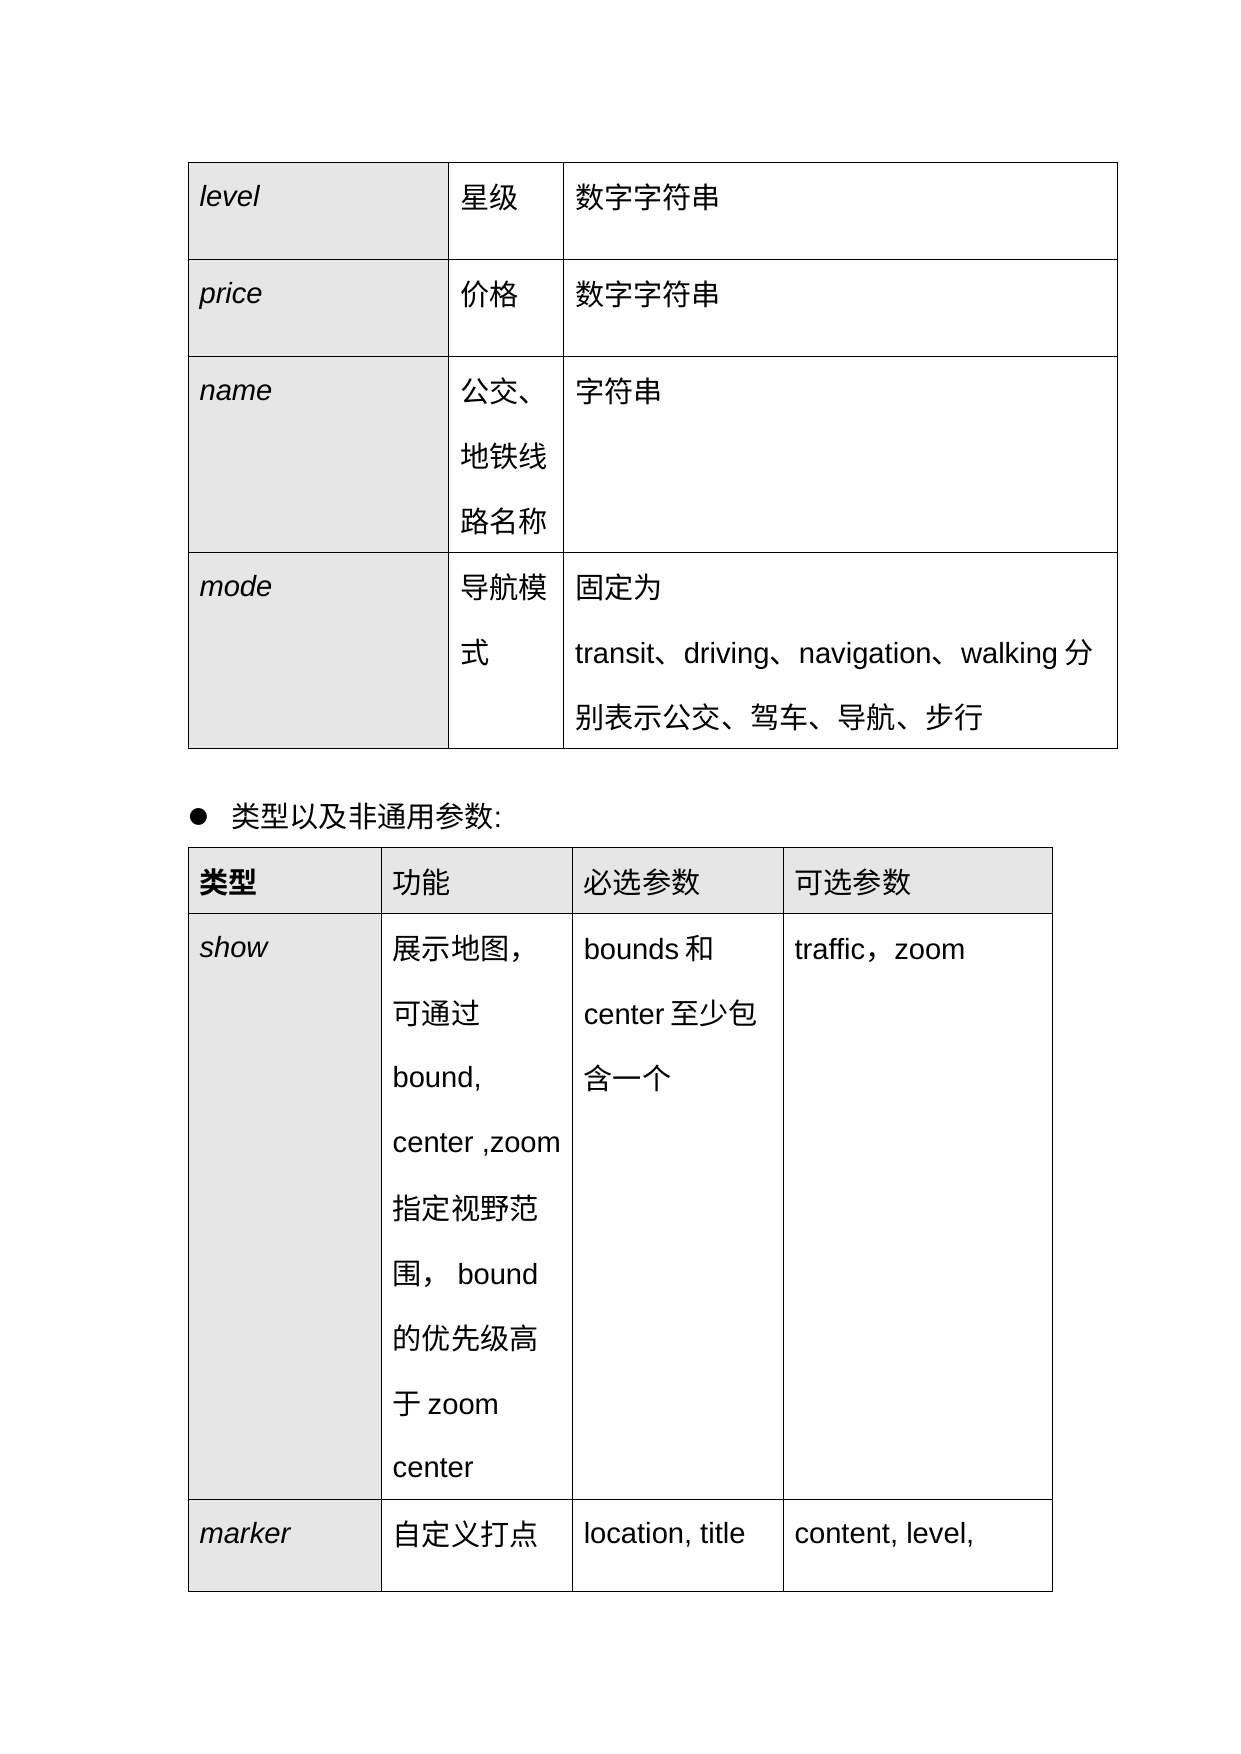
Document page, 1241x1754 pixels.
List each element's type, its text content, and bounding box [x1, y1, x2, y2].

table_cell 星级 [449, 163, 563, 259]
table_cell show [189, 914, 381, 1499]
table_cell 公交、地铁线路名称 [449, 357, 563, 552]
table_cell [784, 1500, 1052, 1591]
table_cell mode [189, 553, 448, 748]
table_cell 价格 [449, 260, 563, 356]
table_cell marker [189, 1500, 381, 1591]
table_cell 自定义打点 [382, 1500, 572, 1591]
table_cell 字符串 [564, 357, 1117, 552]
table_cell bounds和center至少包含一个 [573, 914, 783, 1499]
table_header 必选参数 [573, 848, 783, 913]
table_cell 导航模式 [449, 553, 563, 748]
table_cell level [189, 163, 448, 259]
table_cell 展示地图，可通过bound, center ,zoom指定视野范围， bound的优先级高于zoom center [382, 914, 572, 1499]
table_header 可选参数 [784, 848, 1052, 913]
table_header 类型 [189, 848, 381, 913]
list 类型以及非通用参数: [187, 782, 1053, 847]
table_header 功能 [382, 848, 572, 913]
table_cell 数字字符串 [564, 260, 1117, 356]
table_cell price [189, 260, 448, 356]
table_cell name [189, 357, 448, 552]
table_cell traffic，zoom [784, 914, 1052, 1499]
table_cell 固定为transit、driving、navigation、walking分别表示公交、驾车、导航、步行 [564, 553, 1117, 748]
table_cell location, title [573, 1500, 783, 1591]
table_cell 数字字符串 [564, 163, 1117, 259]
